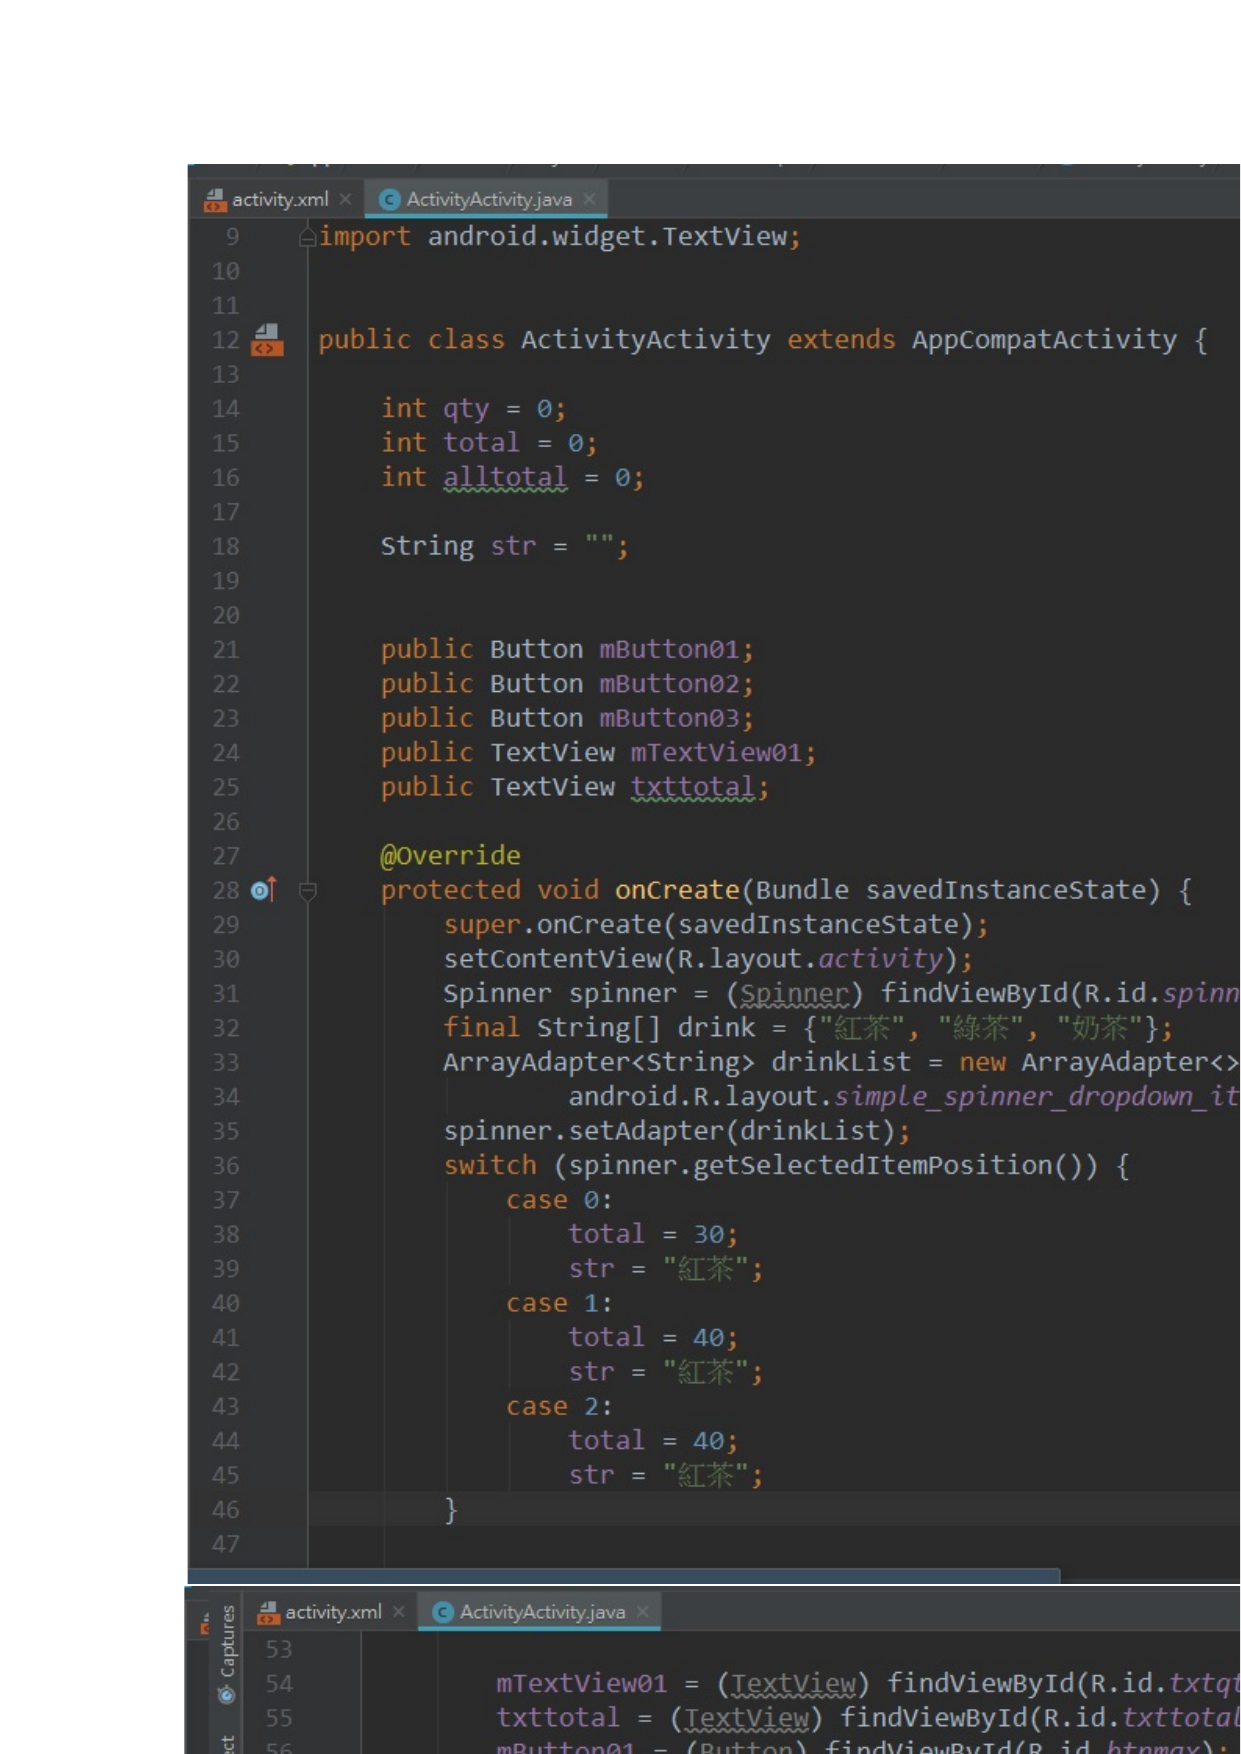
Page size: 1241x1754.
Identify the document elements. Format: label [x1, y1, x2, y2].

picture [184, 1586, 1241, 1754]
picture [187, 164, 1241, 1584]
